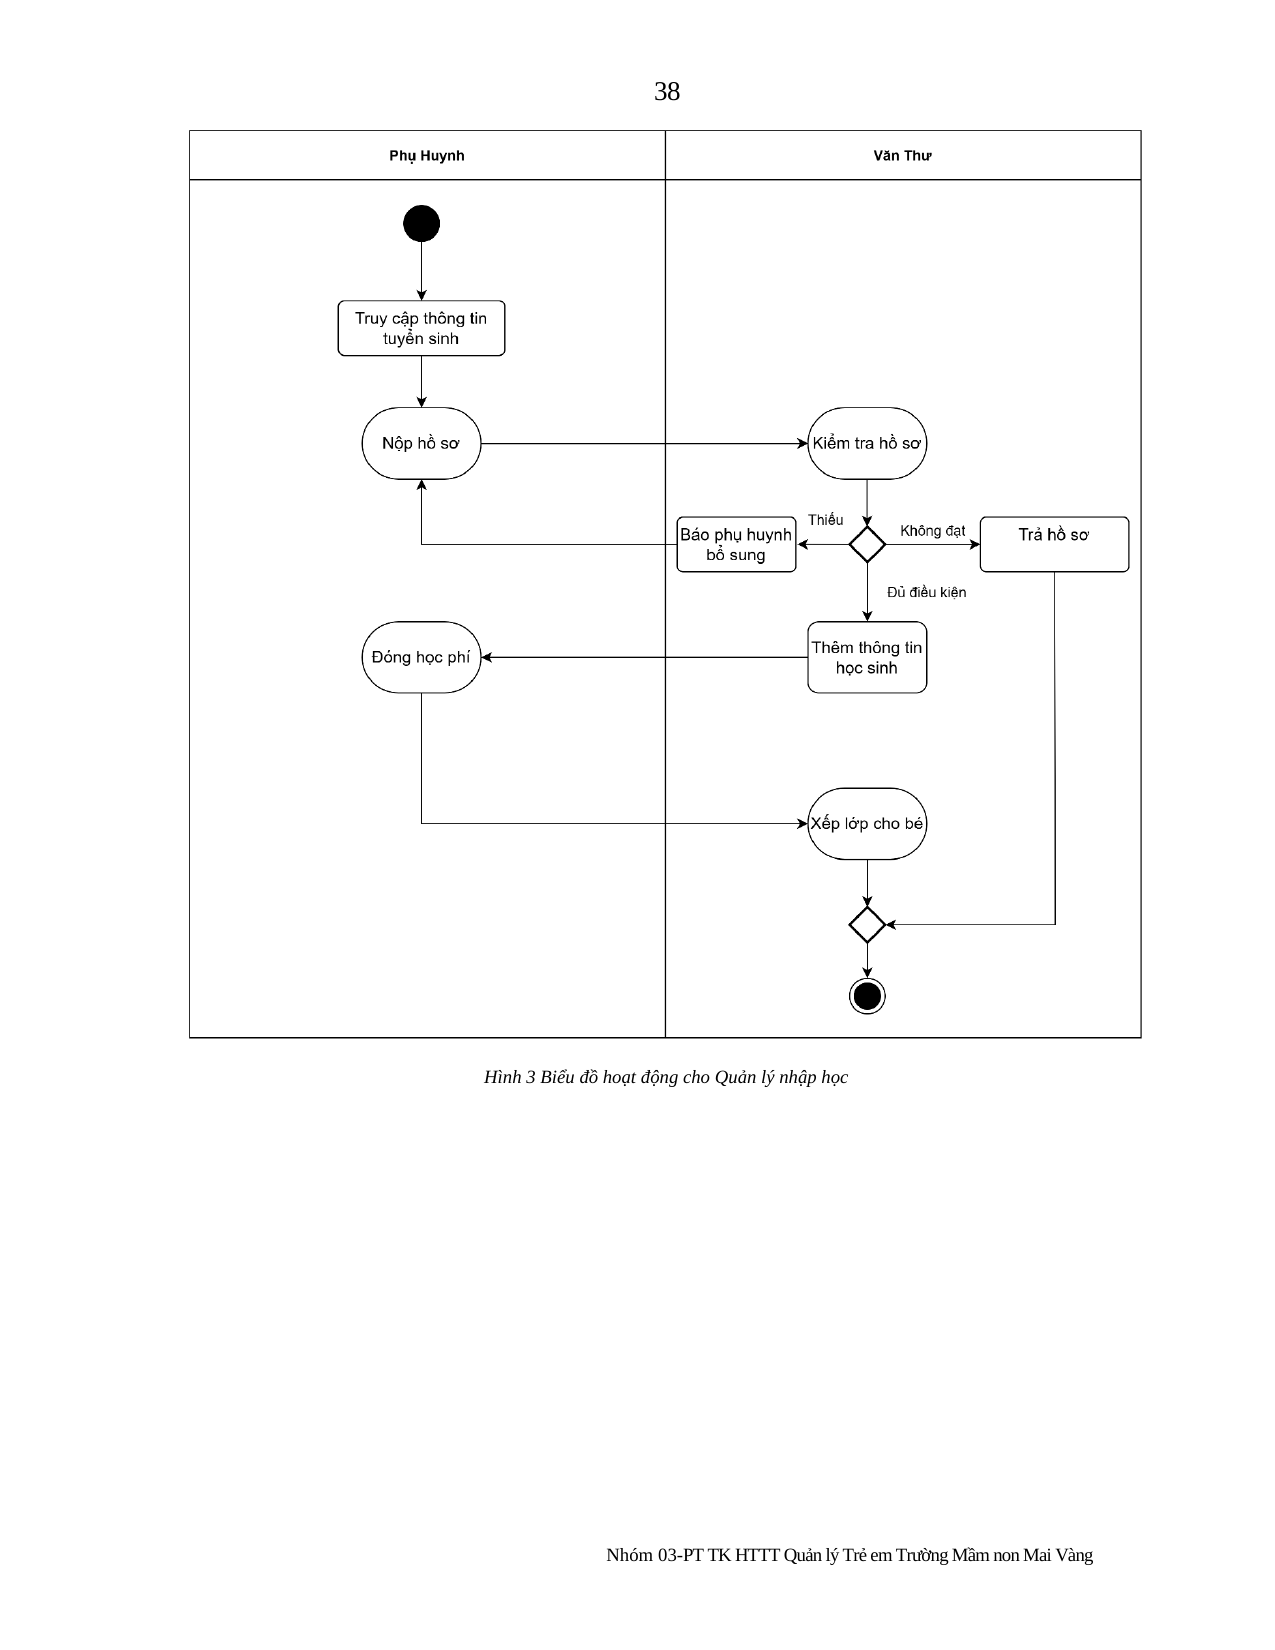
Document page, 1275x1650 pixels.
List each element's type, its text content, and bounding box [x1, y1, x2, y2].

text Hình 3 Biểu đồ hoạt động cho Quản lý nhập học [177, 1066, 1157, 1088]
picture [177, 118, 1153, 1051]
